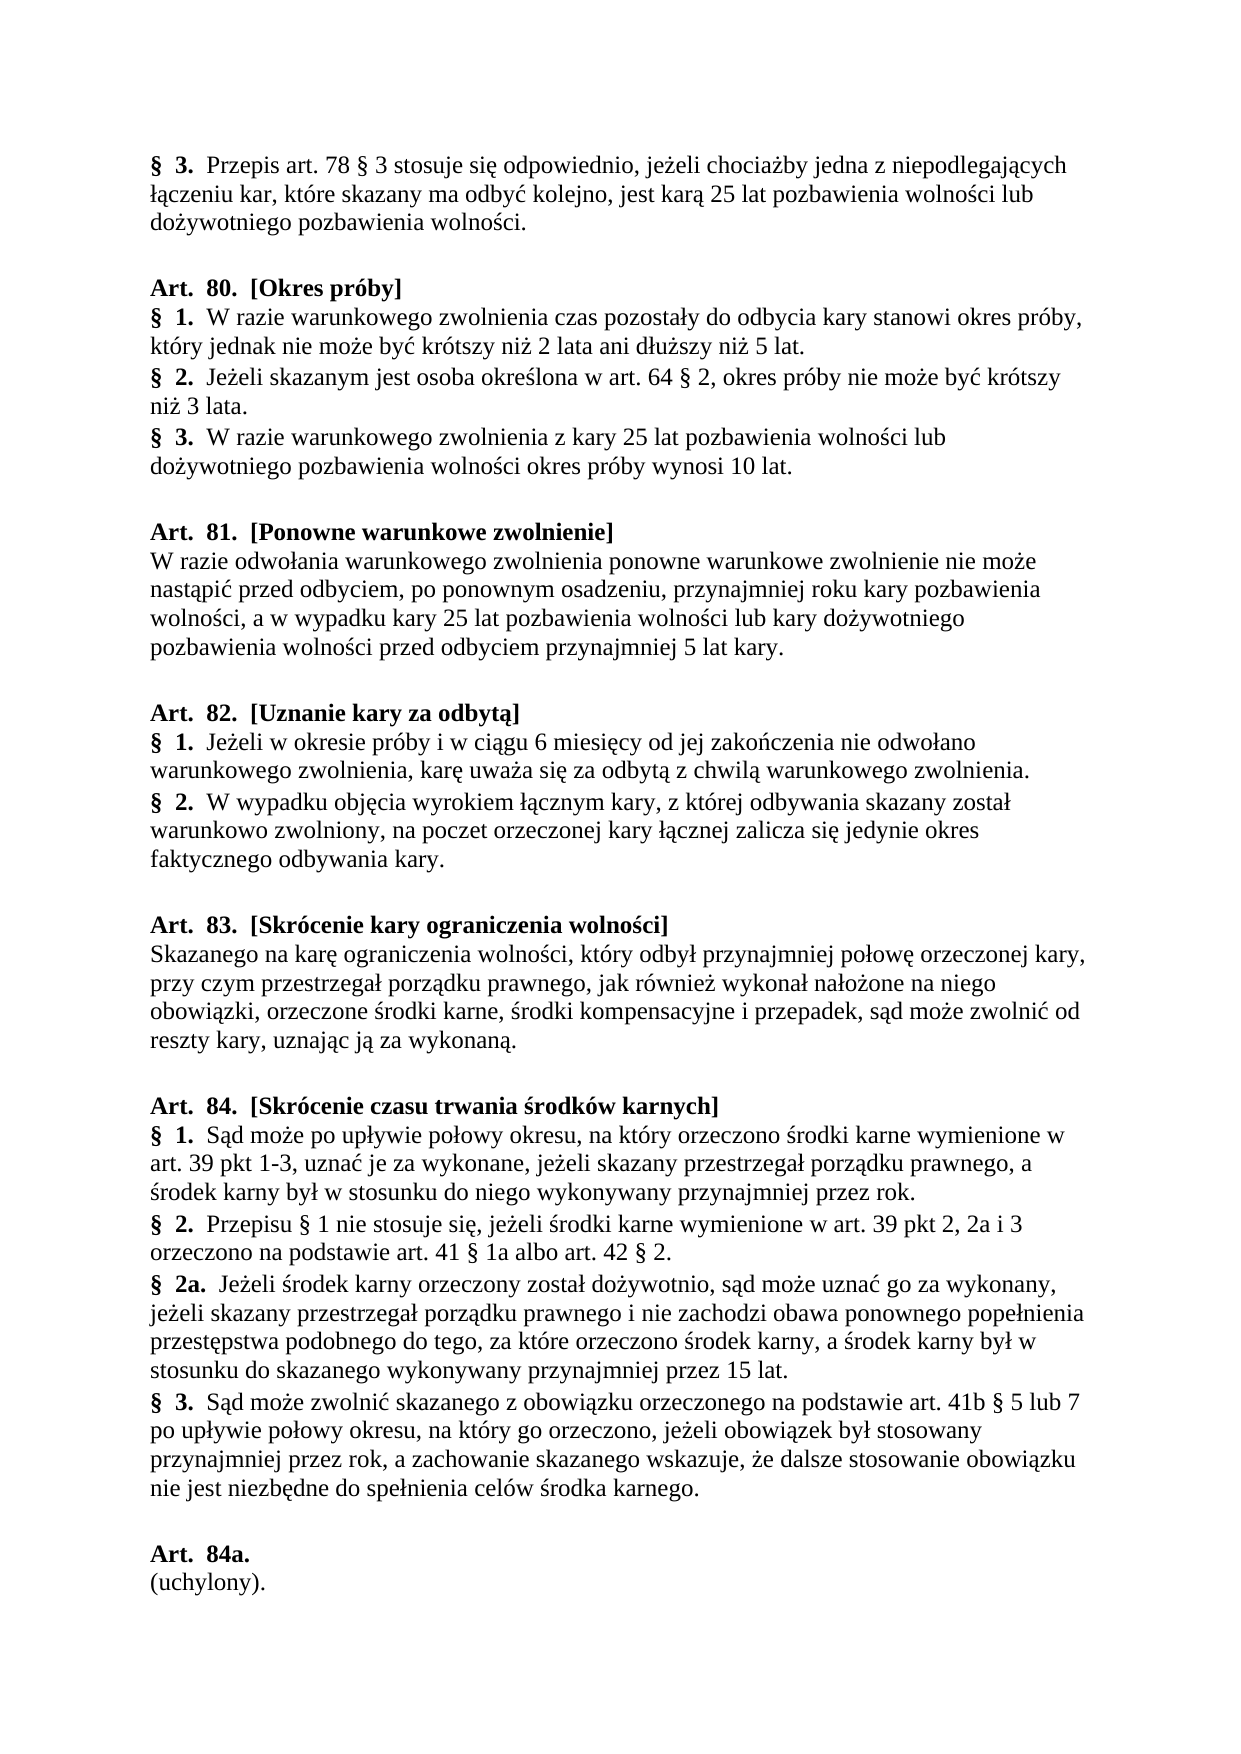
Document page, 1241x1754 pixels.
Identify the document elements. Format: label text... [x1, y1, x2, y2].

text § 1. Jeżeli w okresie próby i w ciągu 6 miesięcy od jej zakończenia nie odwołano warunkowego zwolnienia, karę uważa się za odbytą z chwilą warunkowego zwolnienia. [150, 727, 1090, 784]
text § 3. Przepis art. 78 § 3 stosuje się odpowiednio, jeżeli chociażby jedna z niepodlegających łączeniu kar, które skazany ma odbyć kolejno, jest karą 25 lat pozbawienia wolności lub dożywotniego pozbawienia wolności. [150, 150, 1090, 236]
text § 2. Jeżeli skazanym jest osoba określona w art. 64 § 2, okres próby nie może być krótszy niż 3 lata. [150, 362, 1090, 420]
text § 2a. Jeżeli środek karny orzeczony został dożywotnio, sąd może uznać go za wykonany, jeżeli skazany przestrzegał porządku prawnego i nie zachodzi obawa ponownego popełnienia przestępstwa podobnego do tego, za które orzeczono środek karny, a środek karny był w stosunku do skazanego wykonywany przynajmniej przez 15 lat. [150, 1269, 1090, 1384]
text § 3. Sąd może zwolnić skazanego z obowiązku orzeczonego na podstawie art. 41b § 5 lub 7 po upływie połowy okresu, na który go orzeczono, jeżeli obowiązek był stosowany przynajmniej przez rok, a zachowanie skazanego wskazuje, że dalsze stosowanie obowiązku nie jest niezbędne do spełnienia celów środka karnego. [150, 1387, 1090, 1502]
text § 1. Sąd może po upływie połowy okresu, na który orzeczono środki karne wymienione w art. 39 pkt 1-3, uznać je za wykonane, jeżeli skazany przestrzegał porządku prawnego, a środek karny był w stosunku do niego wykonywany przynajmniej przez rok. [150, 1120, 1090, 1206]
text Art. 84a. [150, 1539, 1090, 1567]
text § 1. W razie warunkowego zwolnienia czas pozostały do odbycia kary stanowi okres próby, który jednak nie może być krótszy niż 2 lata ani dłuższy niż 5 lat. [150, 302, 1090, 359]
text Art. 83. [Skrócenie kary ograniczenia wolności] [150, 910, 1090, 939]
text Skazanego na karę ograniczenia wolności, który odbył przynajmniej połowę orzeczonej kary, przy czym przestrzegał porządku prawnego, jak również wykonał nałożone na niego obowiązki, orzeczone środki karne, środki kompensacyjne i przepadek, sąd może zwolnić od reszty kary, uznając ją za wykonaną. [150, 939, 1090, 1054]
text § 2. Przepisu § 1 nie stosuje się, jeżeli środki karne wymienione w art. 39 pkt 2, 2a i 3 orzeczono na podstawie art. 41 § 1a albo art. 42 § 2. [150, 1209, 1090, 1266]
text Art. 81. [Ponowne warunkowe zwolnienie] [150, 517, 1090, 546]
text (uchylony). [150, 1567, 1090, 1596]
text W razie odwołania warunkowego zwolnienia ponowne warunkowe zwolnienie nie może nastąpić przed odbyciem, po ponownym osadzeniu, przynajmniej roku kary pozbawienia wolności, a w wypadku kary 25 lat pozbawienia wolności lub kary dożywotniego pozbawienia wolności przed odbyciem przynajmniej 5 lat kary. [150, 546, 1090, 661]
text Art. 84. [Skrócenie czasu trwania środków karnych] [150, 1091, 1090, 1120]
text § 3. W razie warunkowego zwolnienia z kary 25 lat pozbawienia wolności lub dożywotniego pozbawienia wolności okres próby wynosi 10 lat. [150, 422, 1090, 480]
text § 2. W wypadku objęcia wyrokiem łącznym kary, z której odbywania skazany został warunkowo zwolniony, na poczet orzeczonej kary łącznej zalicza się jedynie okres faktycznego odbywania kary. [150, 787, 1090, 873]
text Art. 80. [Okres próby] [150, 273, 1090, 302]
text Art. 82. [Uznanie kary za odbytą] [150, 698, 1090, 727]
